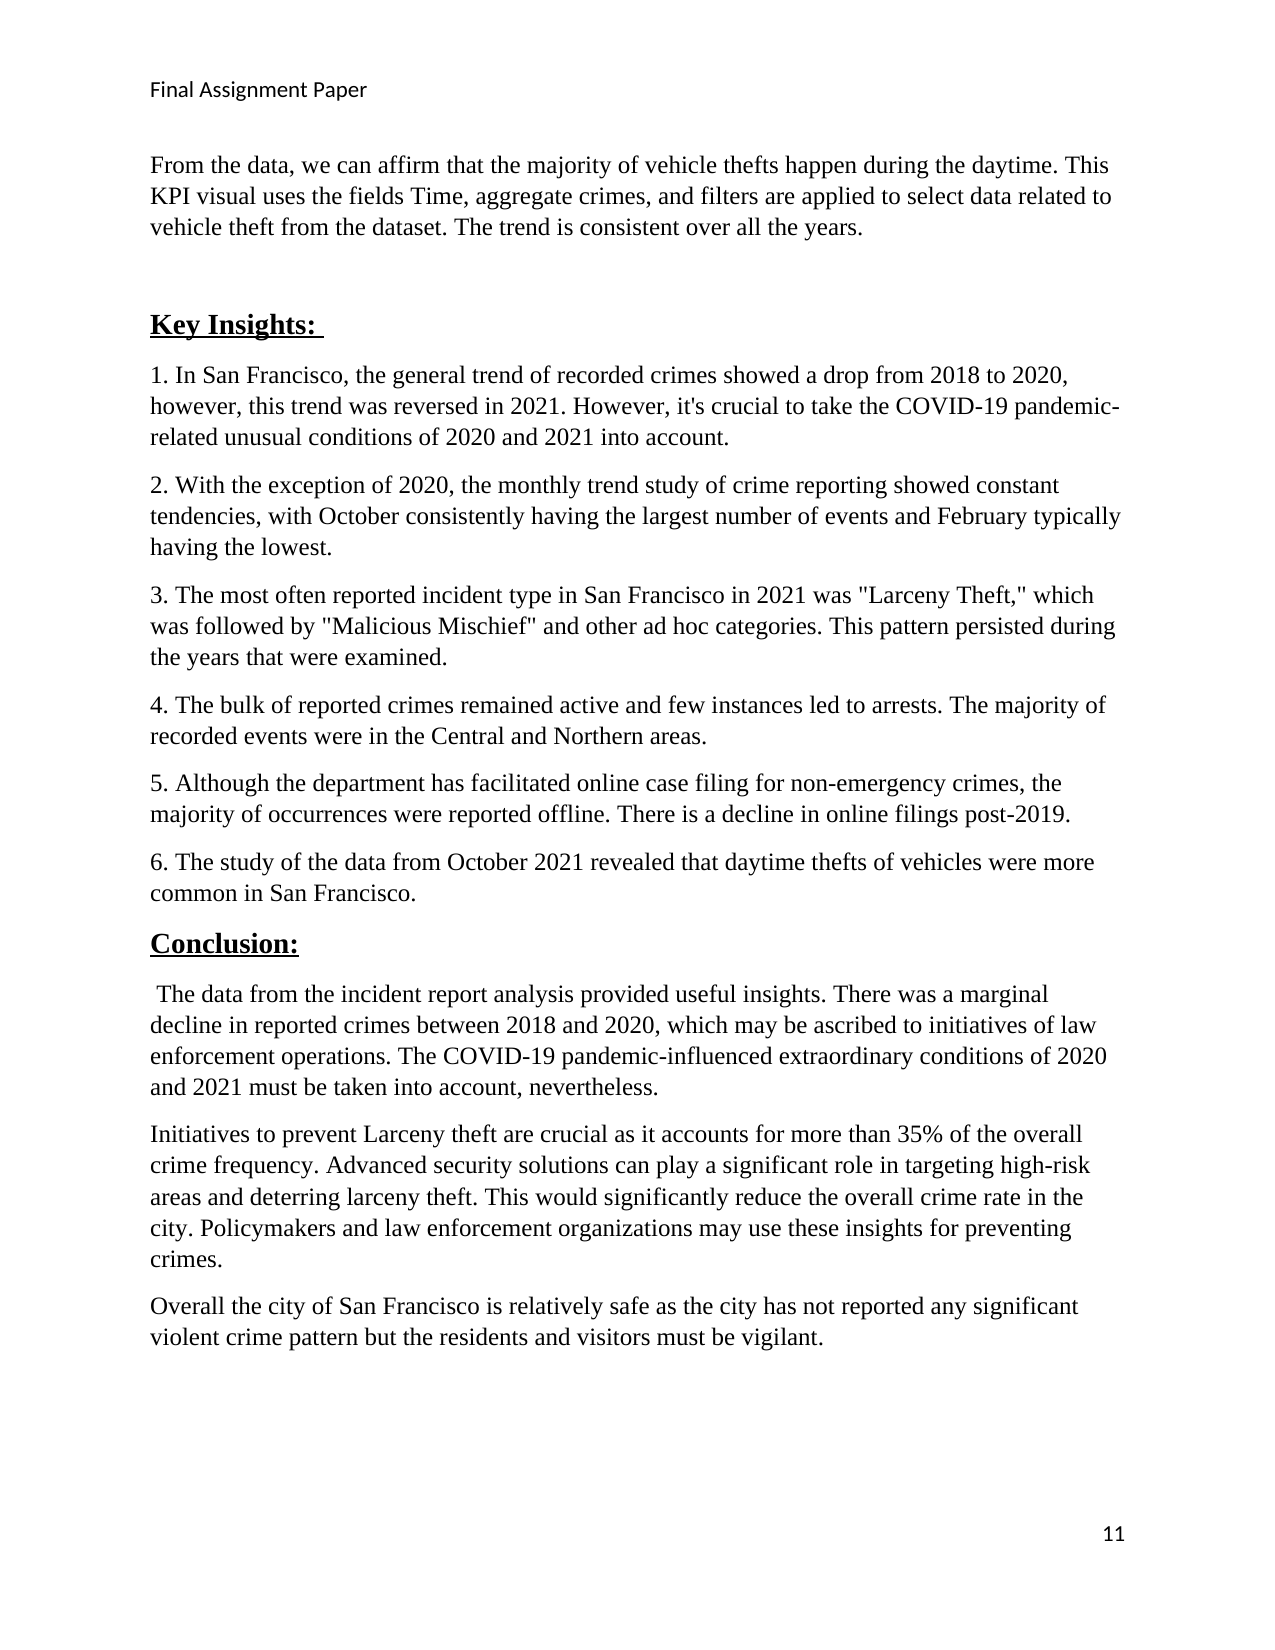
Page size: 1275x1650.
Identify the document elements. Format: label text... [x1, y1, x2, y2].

text From the data, we can affirm that the majority of vehicle thefts happen during the daytime. This KPI visual uses the fields Time, aggregate crimes, and filters are applied to select data related to vehicle theft from the dataset. The trend is consistent over all the years. [150, 150, 1125, 241]
text Key Insights: [150, 307, 1125, 341]
text 5. Although the department has facilitated online case filing for non-emergency crimes, the majority of occurrences were reported offline. There is a decline in online filings post-2019. [150, 768, 1125, 828]
text Overall the city of San Francisco is relatively safe as the city has not reported any significant violent crime pattern but the residents and visitors must be vigilant. [150, 1291, 1125, 1351]
text 6. The study of the data from October 2021 revealed that daytime thefts of vehicles were more common in San Francisco. [150, 847, 1125, 907]
text Initiatives to prevent Larceny theft are crucial as it accounts for more than 35% of the overall crime frequency. Advanced security solutions can play a significant role in targeting high-risk areas and deterring larceny theft. This would significantly reduce the overall crime rate in the city. Policymakers and law enforcement organizations may use these insights for preventing crimes. [150, 1119, 1125, 1272]
text 3. The most often reported incident type in San Francisco in 2021 was "Larceny Theft," which was followed by "Malicious Mischief" and other ad hoc categories. This pattern persisted during the years that were examined. [150, 580, 1125, 671]
text The data from the incident report analysis provided useful insights. There was a marginal decline in reported crimes between 2018 and 2020, which may be ascribed to initiatives of law enforcement operations. The COVID-19 pandemic-influenced extraordinary conditions of 2020 and 2021 must be taken into account, nevertheless. [150, 979, 1125, 1101]
text 4. The bulk of reported crimes remained active and few instances led to arrests. The majority of recorded events were in the Central and Northern areas. [150, 690, 1125, 749]
text 2. With the exception of 2020, the monthly trend study of crime reporting showed constant tendencies, with October consistently having the largest number of events and February typically having the lowest. [150, 470, 1125, 561]
text Conclusion: [150, 926, 1125, 959]
text 1. In San Francisco, the general trend of recorded crimes showed a drop from 2018 to 2020, however, this trend was reversed in 2021. However, it's crucial to take the COVID-19 pandemic-related unusual conditions of 2020 and 2021 into account. [150, 360, 1125, 451]
